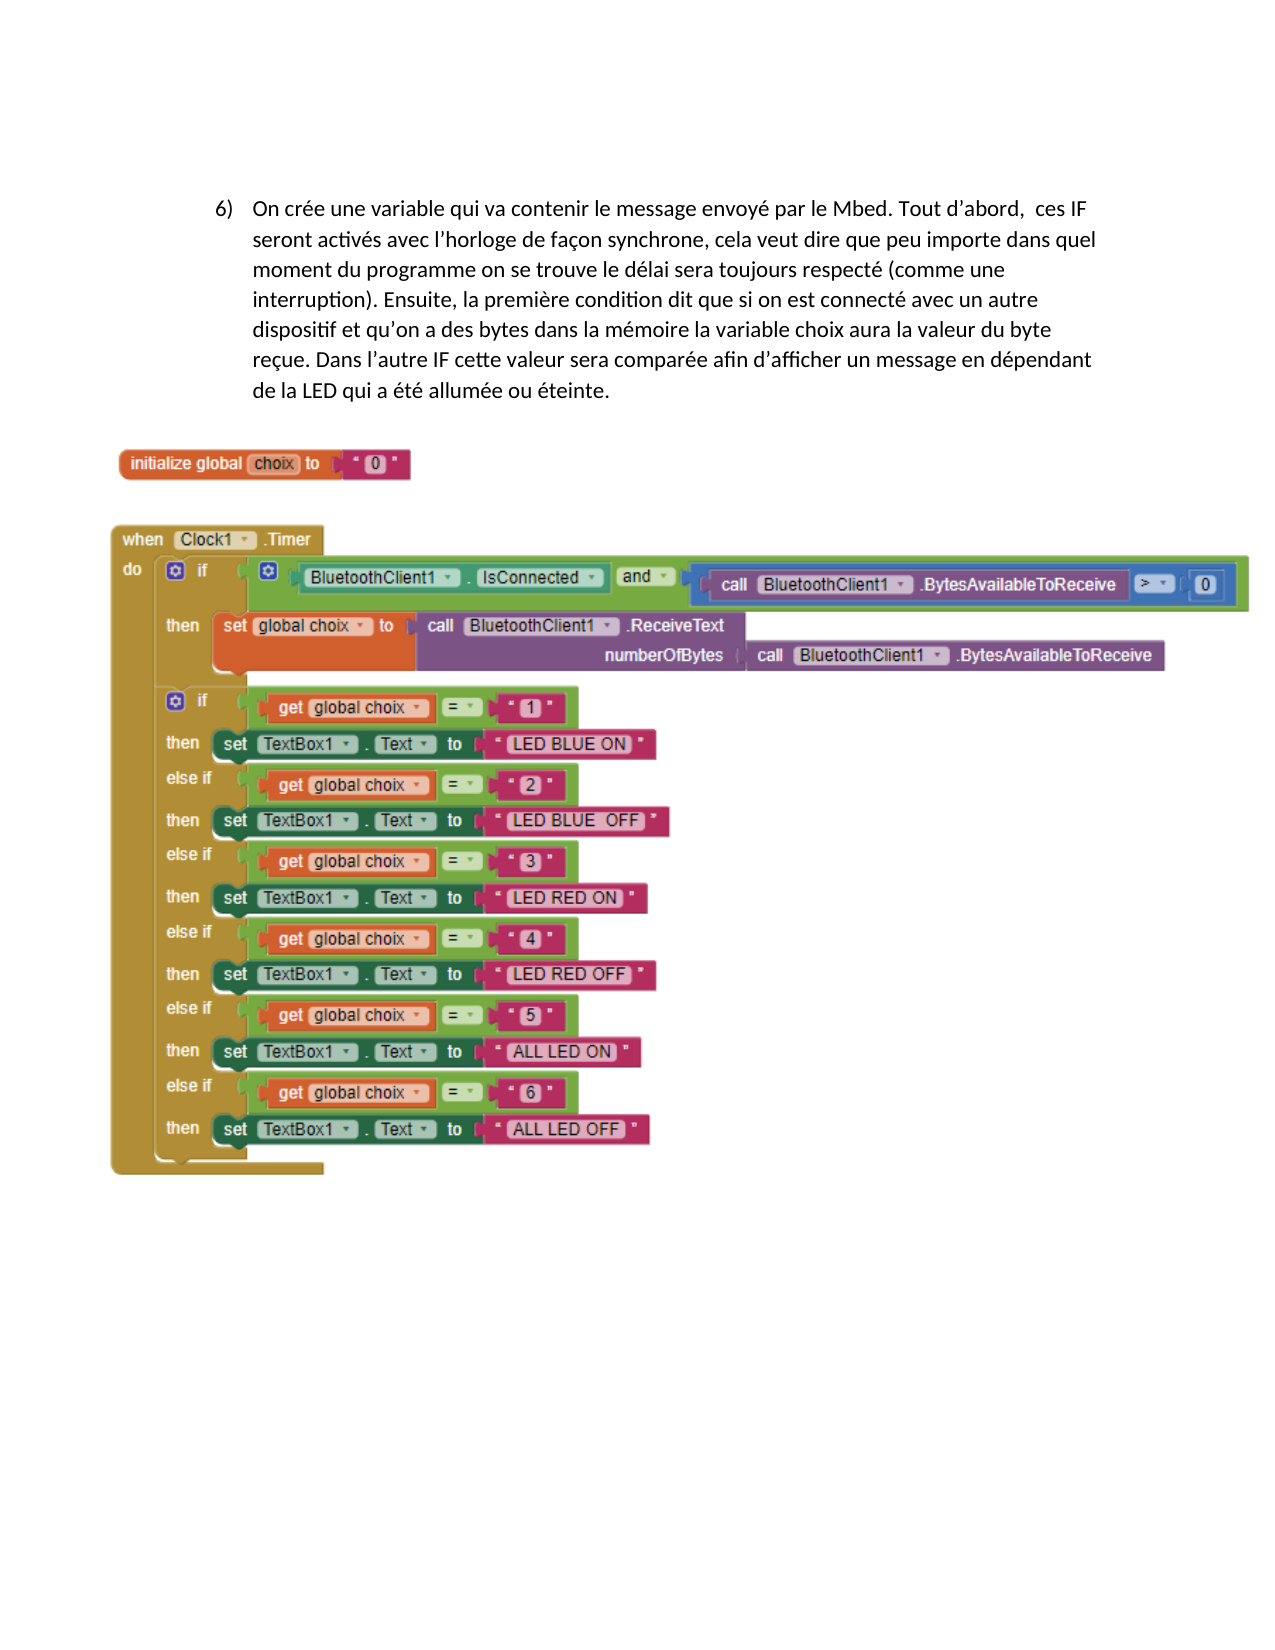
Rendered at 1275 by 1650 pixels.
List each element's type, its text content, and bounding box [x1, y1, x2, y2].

list On crée une variable qui va contenir le message envoyé par le Mbed. Tout d’abord, ces IF seront activés avec l’horloge de façon synchrone, cela veut dire que peu importe dans quel moment du programme on se trouve le délai sera toujours respecté (comme une interruption). Ensuite, la première condition dit que si on est connecté avec un autre dispositif et qu’on a des bytes dans la mémoire la variable choix aura la valeur du byte reçue. Dans l’autre IF cette valeur sera comparée afin d’afficher un message en dépendant de la LED qui a été allumée ou éteinte. [215, 194, 1098, 404]
picture [95, 444, 1275, 1206]
